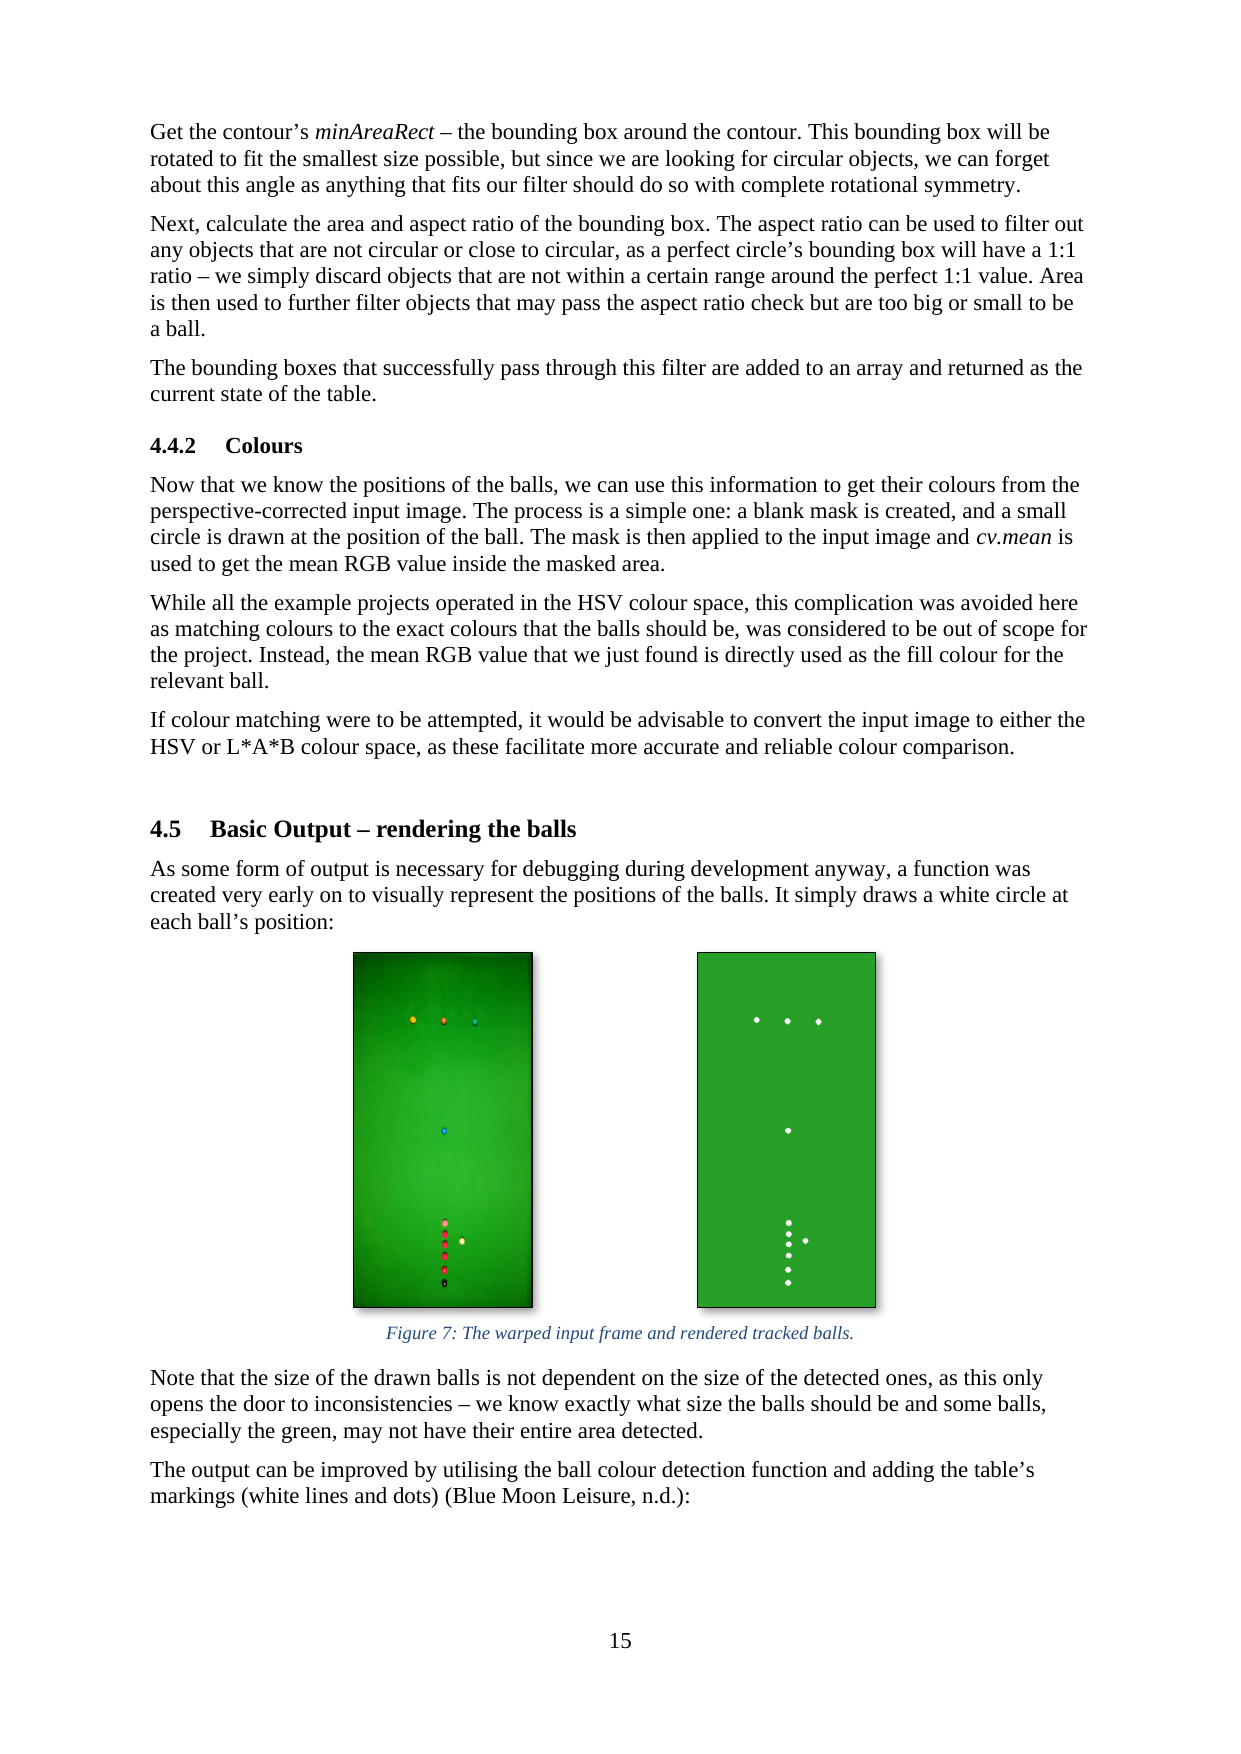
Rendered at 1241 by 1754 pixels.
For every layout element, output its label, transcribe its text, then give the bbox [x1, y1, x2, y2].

text Note that the size of the drawn balls is not dependent on the size of the detected ones, as this only opens the door to inconsistencies – we know exactly what size the balls should be and some balls, especially the green, may not have their entire area detected. [150, 1364, 1090, 1443]
text While all the example projects operated in the HSV colour space, this complication was avoided here as matching colours to the exact colours that the balls should be, was considered to be out of scope for the project. Instead, the mean RGB value that we just found is directly used as the fill colour for the relevant ball. [150, 588, 1090, 694]
text Now that we know the positions of the balls, we can use this information to get their colours from the perspective-corrected input image. The process is a simple one: a blank mask is created, and a small circle is drawn at the position of the ball. The mask is then applied to the input image and cv.mean is used to get the mean RGB value inside the masked area. [150, 471, 1090, 576]
picture [698, 953, 875, 1307]
text Get the contour’s minAreaRect – the bounding box around the contour. This bounding box will be rotated to fit the smallest size possible, but since we are looking for circular objects, we can forget about this angle as anything that fits our filter should do so with complete rotational symmetry. [150, 118, 1090, 197]
text If colour matching were to be attempted, it would be advisable to convert the input image to either the HSV or L*A*B colour space, as these facilitate more accurate and reliable colour comparison. [150, 706, 1090, 759]
text Figure 7: The warped input frame and rendered tracked balls. [150, 1322, 1090, 1343]
text Next, calculate the area and aspect ratio of the bounding box. The aspect ratio can be used to filter out any objects that are not circular or close to circular, as a perfect circle’s bounding box will have a 1:1 ratio – we simply discard objects that are not within a certain range around the perfect 1:1 value. Area is then used to further filter objects that may pass the aspect ratio check but are too big or small to be a ball. [150, 210, 1090, 342]
subtitle Basic Output – rendering the balls [150, 809, 1090, 842]
text As some form of output is necessary for debugging during development anyway, a function was created very early on to visually represent the positions of the balls. It simply draws a white circle at each ball’s position: [150, 855, 1090, 934]
text The bounding boxes that successfully pass through this filter are added to an array and returned as the current state of the table. [150, 354, 1090, 407]
subtitle Colours [150, 432, 1090, 458]
text The output can be improved by utilising the ball colour detection function and adding the table’s markings (white lines and dots): [150, 1456, 1090, 1508]
picture [354, 953, 531, 1307]
